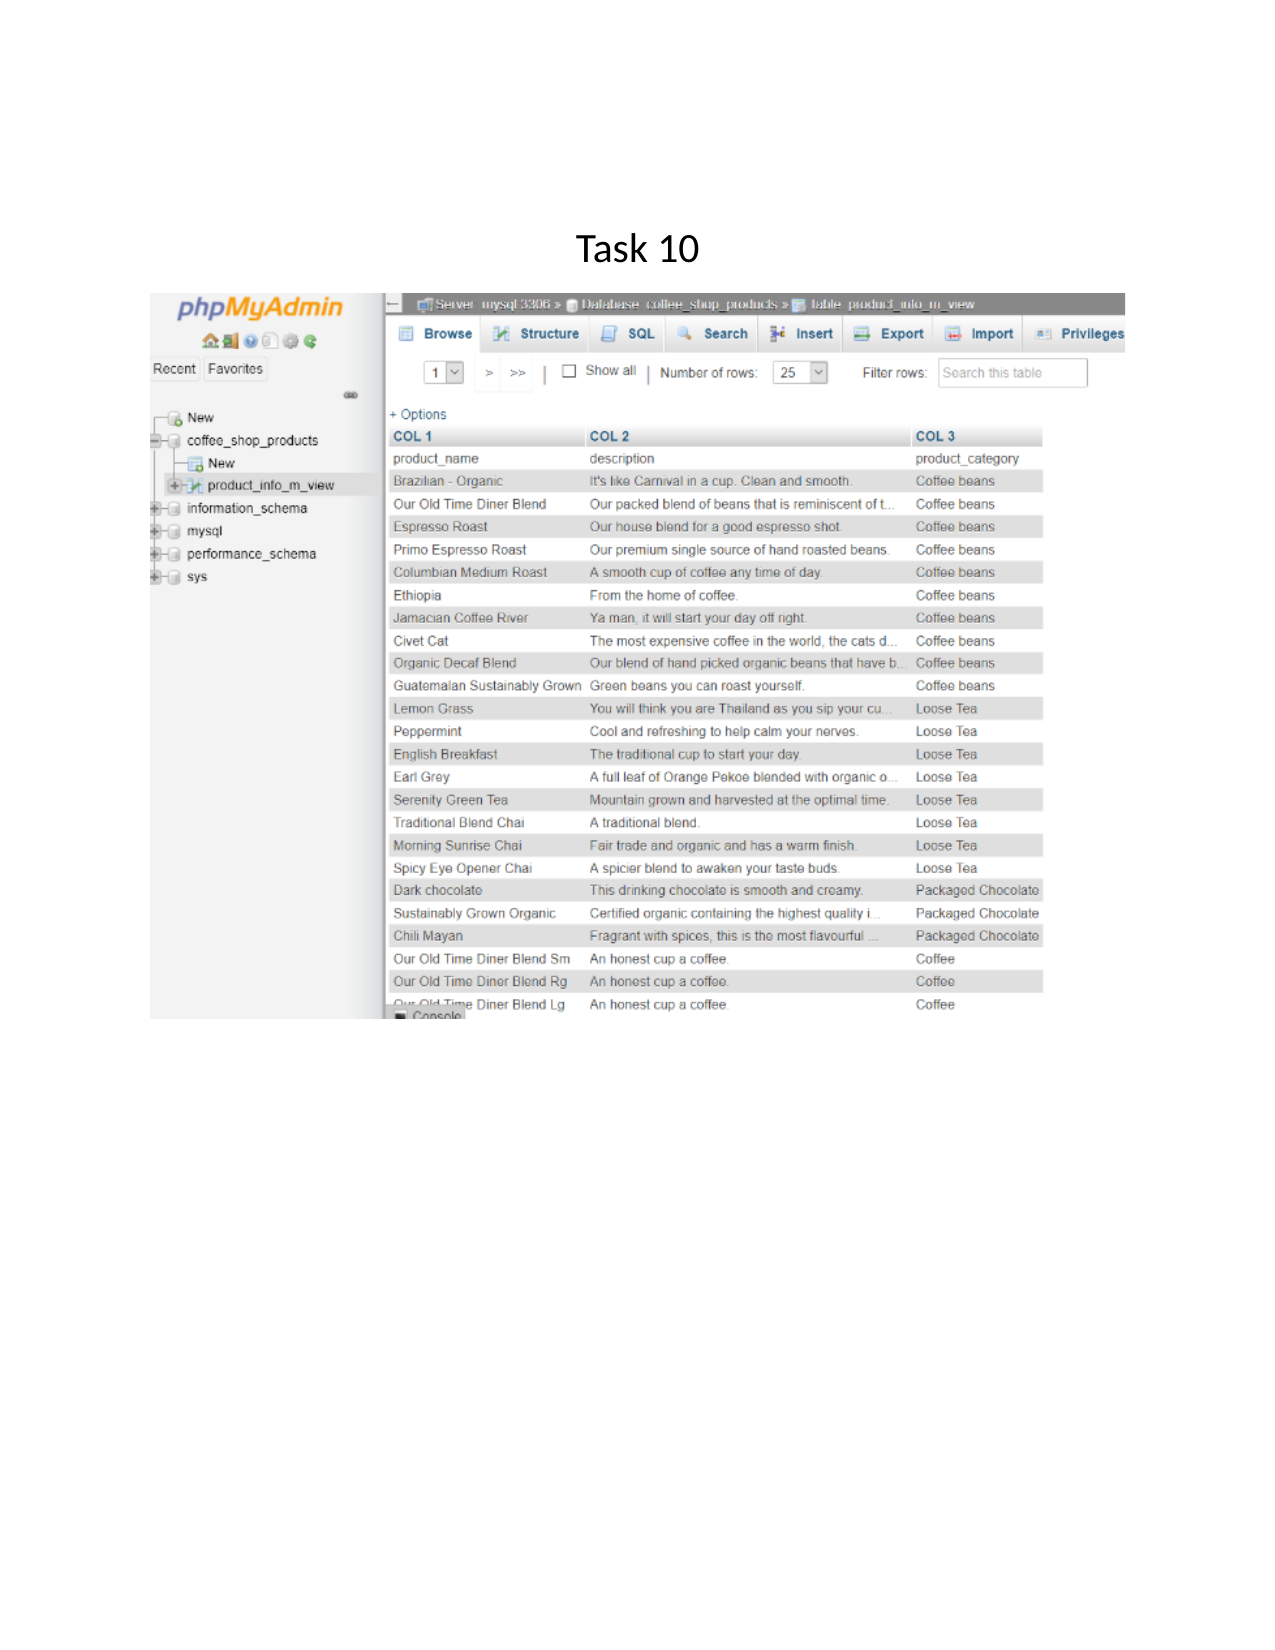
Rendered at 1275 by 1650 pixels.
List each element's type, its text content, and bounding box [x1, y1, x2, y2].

picture [150, 293, 1125, 1019]
text Task 10 [150, 222, 1125, 272]
